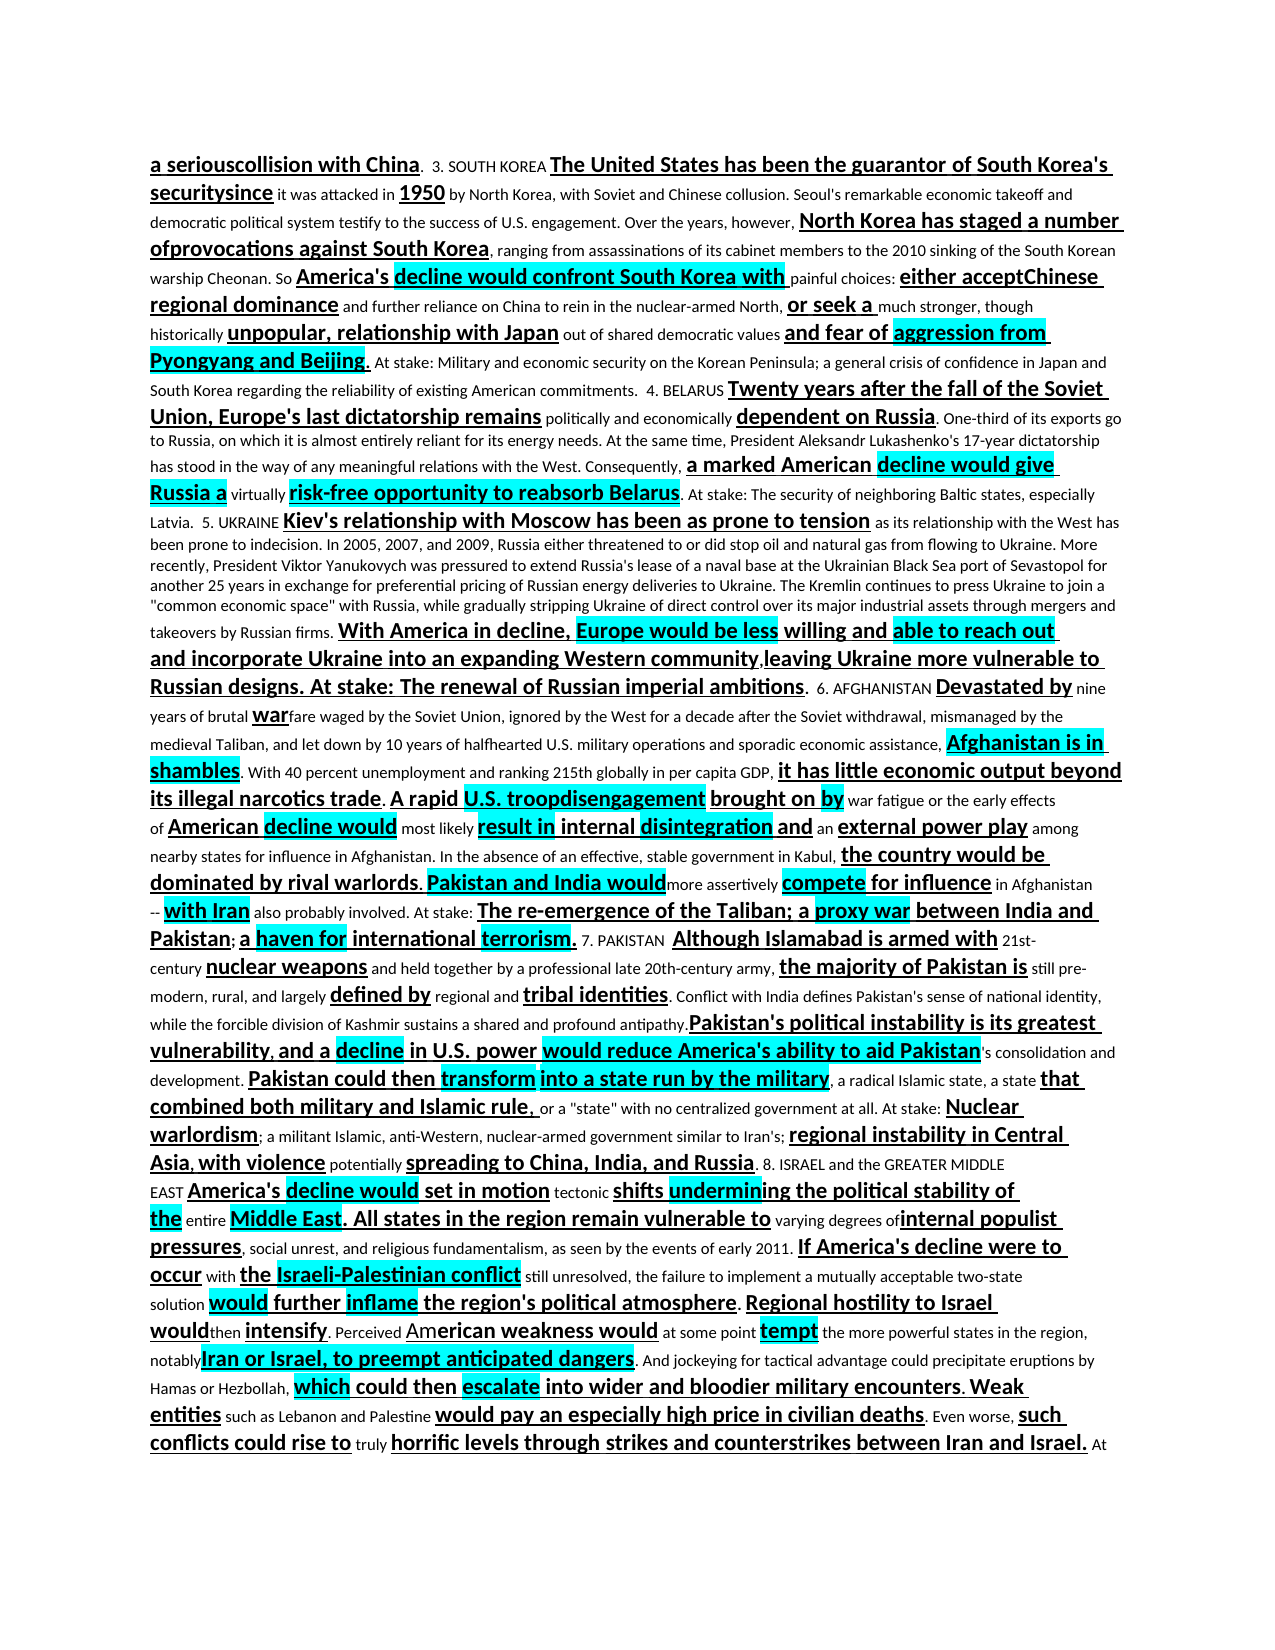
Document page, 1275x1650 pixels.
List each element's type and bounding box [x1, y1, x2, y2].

text [150, 150, 1125, 1456]
